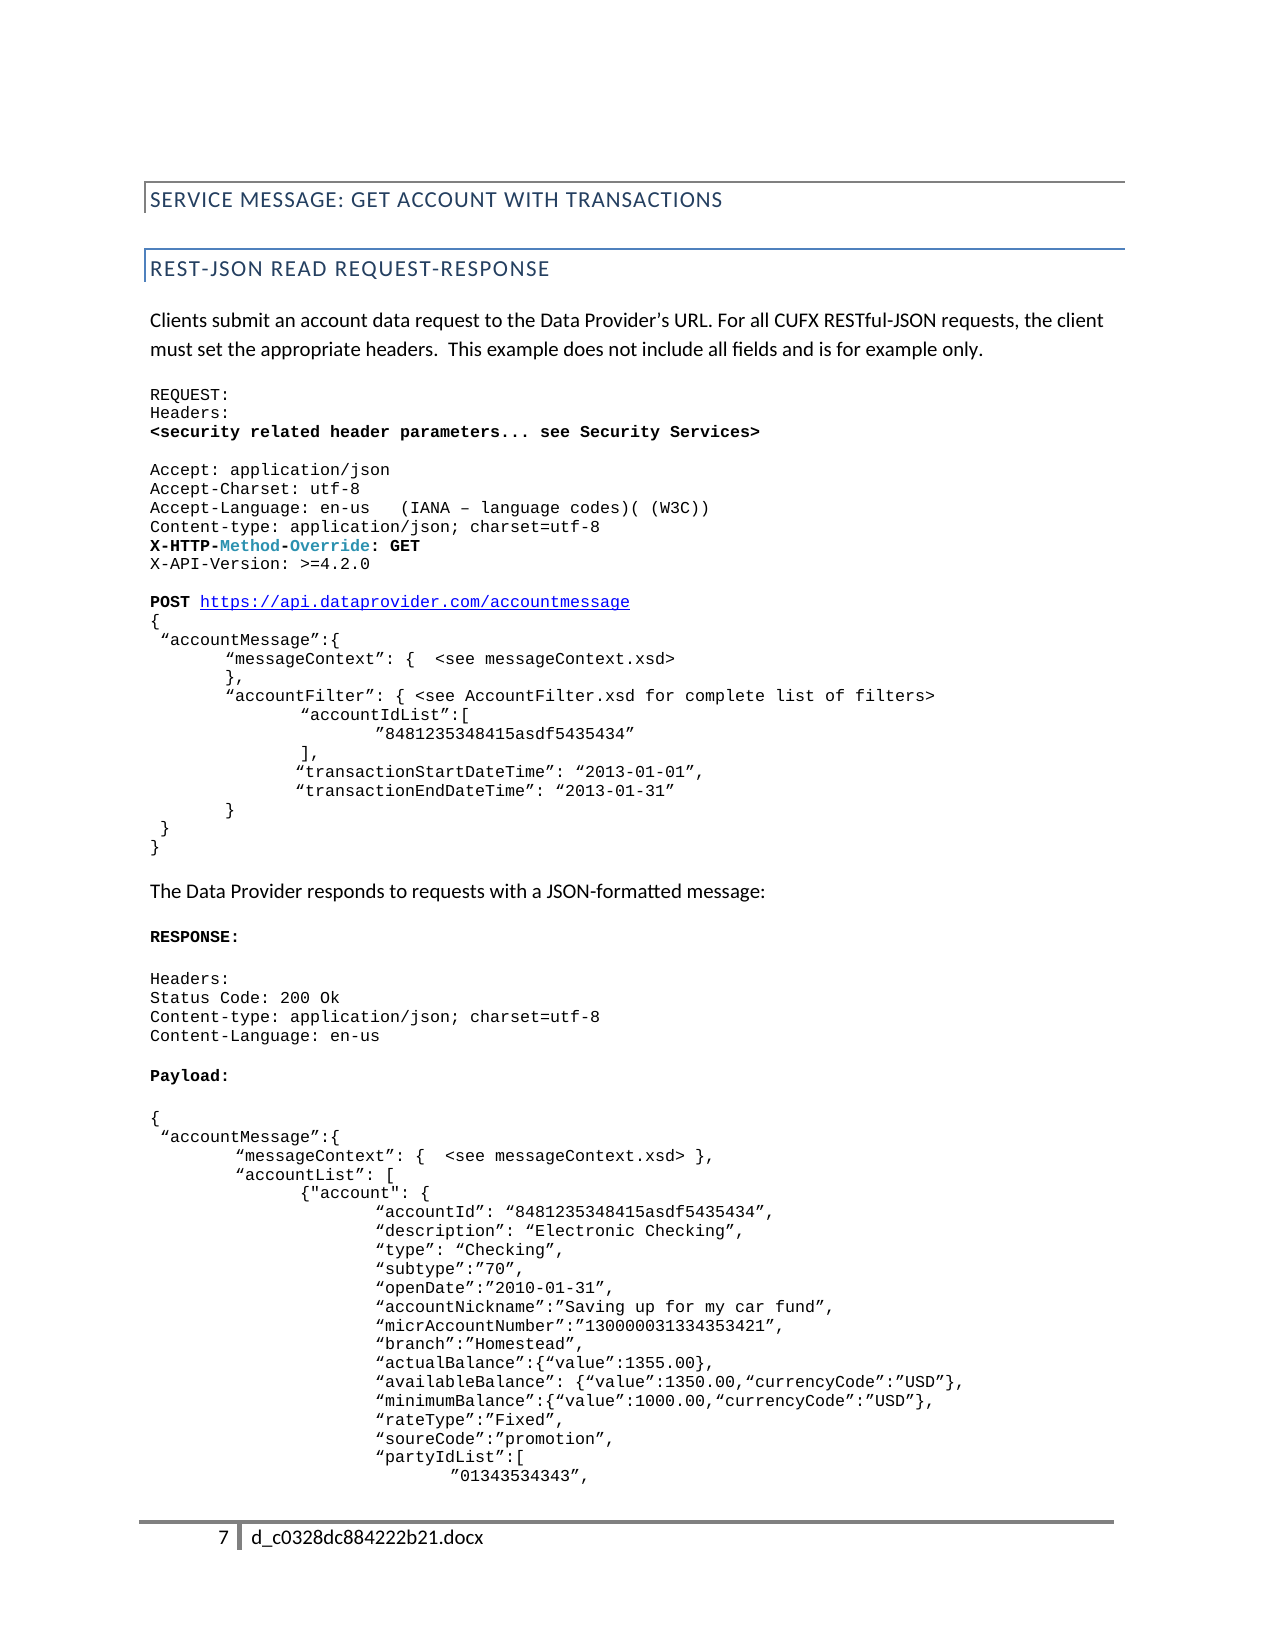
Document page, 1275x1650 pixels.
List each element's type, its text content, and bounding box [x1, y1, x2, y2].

text { [150, 612, 1125, 631]
text “micrAccountNumber”:”130000031334353421”, [300, 1317, 1125, 1336]
text REQUEST: [150, 386, 1125, 405]
text { [150, 1110, 1125, 1128]
text “accountList”: [ [150, 1166, 1125, 1185]
text Status Code: 200 Ok [150, 990, 1125, 1009]
text X-HTTP-Method-Override: GET [150, 537, 1125, 556]
text Headers: [150, 405, 1125, 424]
text X-API-Version: >=4.2.0 [150, 556, 1125, 575]
text “messageContext”: { <see messageContext.xsd> [225, 650, 1125, 669]
text RESPONSE: [150, 928, 1125, 947]
text “transactionEndDateTime”: “2013-01-31” [150, 782, 1125, 801]
text Accept: application/json [150, 462, 1125, 481]
text “actualBalance”:{“value”:1355.00}, [150, 1355, 1125, 1374]
text “availableBalance”: {“value”:1350.00,“currencyCode”:”USD”}, [150, 1374, 1125, 1392]
text “accountIdList”:[ [150, 707, 1125, 726]
text POST https://api.dataprovider.com/accountmessage [150, 594, 1125, 612]
text “minimumBalance”:{“value”:1000.00,“currencyCode”:”USD”}, [150, 1392, 1125, 1411]
text ”01343534343”, [375, 1468, 1125, 1487]
text “description”: “Electronic Checking”, [375, 1223, 1125, 1242]
text Payload: [150, 1067, 1125, 1086]
subtitle Service Message: Get account with transactions [146, 183, 1125, 213]
text } [150, 801, 1125, 820]
text “accountFilter”: { <see AccountFilter.xsd for complete list of filters> [225, 688, 1125, 707]
text “transactionStartDateTime”: “2013-01-01”, [150, 763, 1125, 782]
text “openDate”:”2010-01-31”, [300, 1279, 1125, 1298]
text ], [150, 744, 1125, 763]
text Content-type: application/json; charset=utf-8 [150, 518, 1125, 537]
text “type”: “Checking”, [300, 1242, 1125, 1261]
text Clients submit an account data request to the Data Provider’s URL. For all CUFX RESTful-JSON requests, the client must set the appropriate headers. This example does not include all fields and is for example only. [150, 307, 1125, 362]
text ”8481235348415asdf5435434” [150, 726, 1125, 744]
text Accept-Charset: utf-8 [150, 481, 1125, 499]
text “accountMessage”:{ [150, 631, 1125, 650]
text Headers: [150, 971, 1125, 990]
text } [150, 839, 1125, 858]
text “accountNickname”:”Saving up for my car fund”, [300, 1298, 1125, 1317]
text “messageContext”: { <see messageContext.xsd> }, [225, 1147, 1125, 1166]
text The Data Provider responds to requests with a JSON-formatted message: [150, 878, 1125, 904]
text “soureCode”:”promotion”, [150, 1430, 1125, 1449]
subtitle REST-JSON READ REQUEST-RESPONSE [146, 250, 1125, 282]
text {"account": { [150, 1185, 1125, 1204]
text “partyIdList”:[ [150, 1449, 1125, 1468]
text }, [225, 669, 1125, 688]
text “rateType”:”Fixed”, [300, 1411, 1125, 1430]
text } [150, 820, 1125, 839]
text Content-type: application/json; charset=utf-8 [150, 1009, 1125, 1027]
text “accountMessage”:{ [150, 1128, 1125, 1147]
text Accept-Language: en-us (IANA – language codes)() [150, 499, 1125, 518]
text “branch”:”Homestead”, [300, 1336, 1125, 1355]
text “accountId”: “8481235348415asdf5435434”, [300, 1204, 1125, 1223]
text “subtype”:”70”, [300, 1261, 1125, 1279]
text Content-Language: en-us [150, 1027, 1125, 1046]
text <security related header parameters... see Security Services> [150, 424, 1125, 443]
